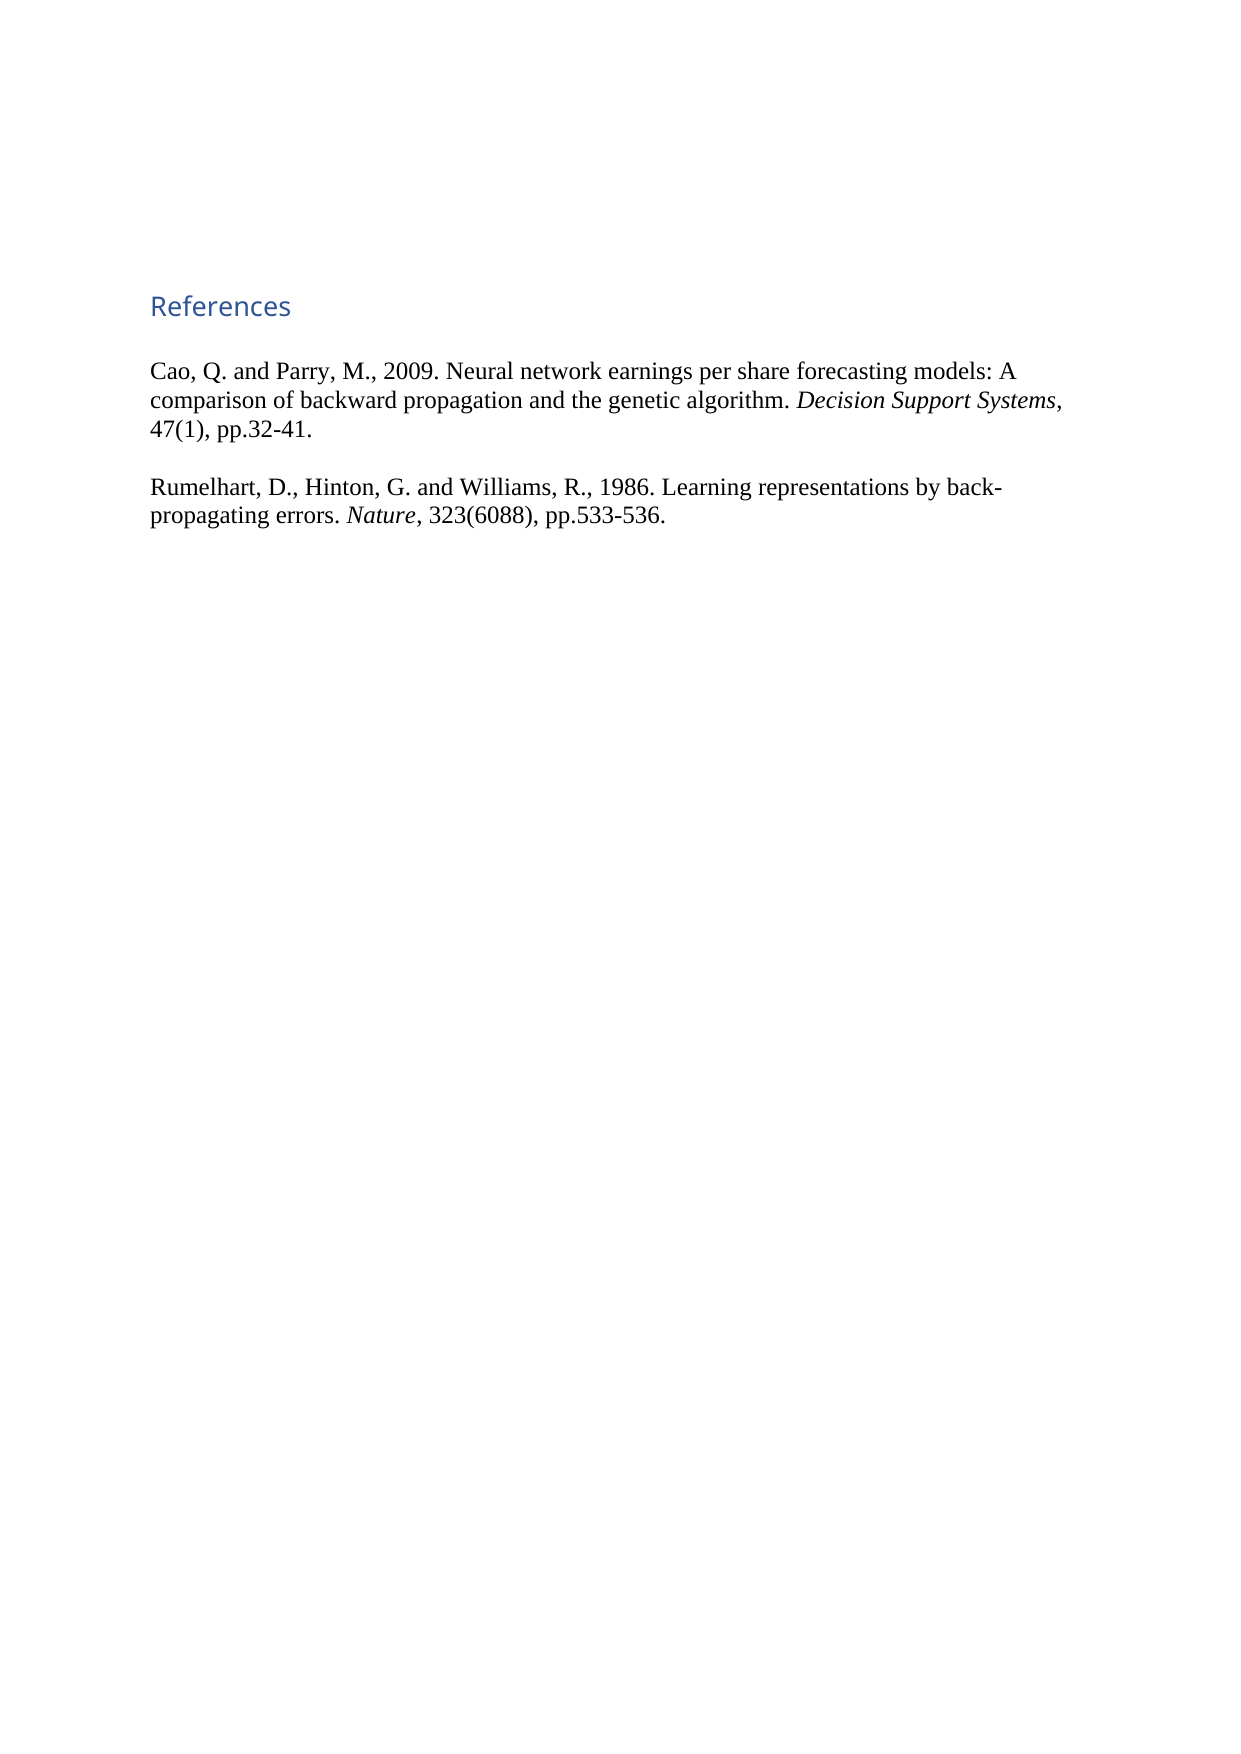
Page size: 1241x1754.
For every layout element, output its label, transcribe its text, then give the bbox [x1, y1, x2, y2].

text Rumelhart, D., Hinton, G. and Williams, R., 1986. Learning representations by back-propagating errors. Nature, 323(6088), pp.533-536. [150, 472, 1090, 529]
subtitle References [150, 287, 1090, 324]
text Cao, Q. and Parry, M., 2009. Neural network earnings per share forecasting models: A comparison of backward propagation and the genetic algorithm. Decision Support Systems, 47(1), pp.32-41. [150, 356, 1090, 443]
